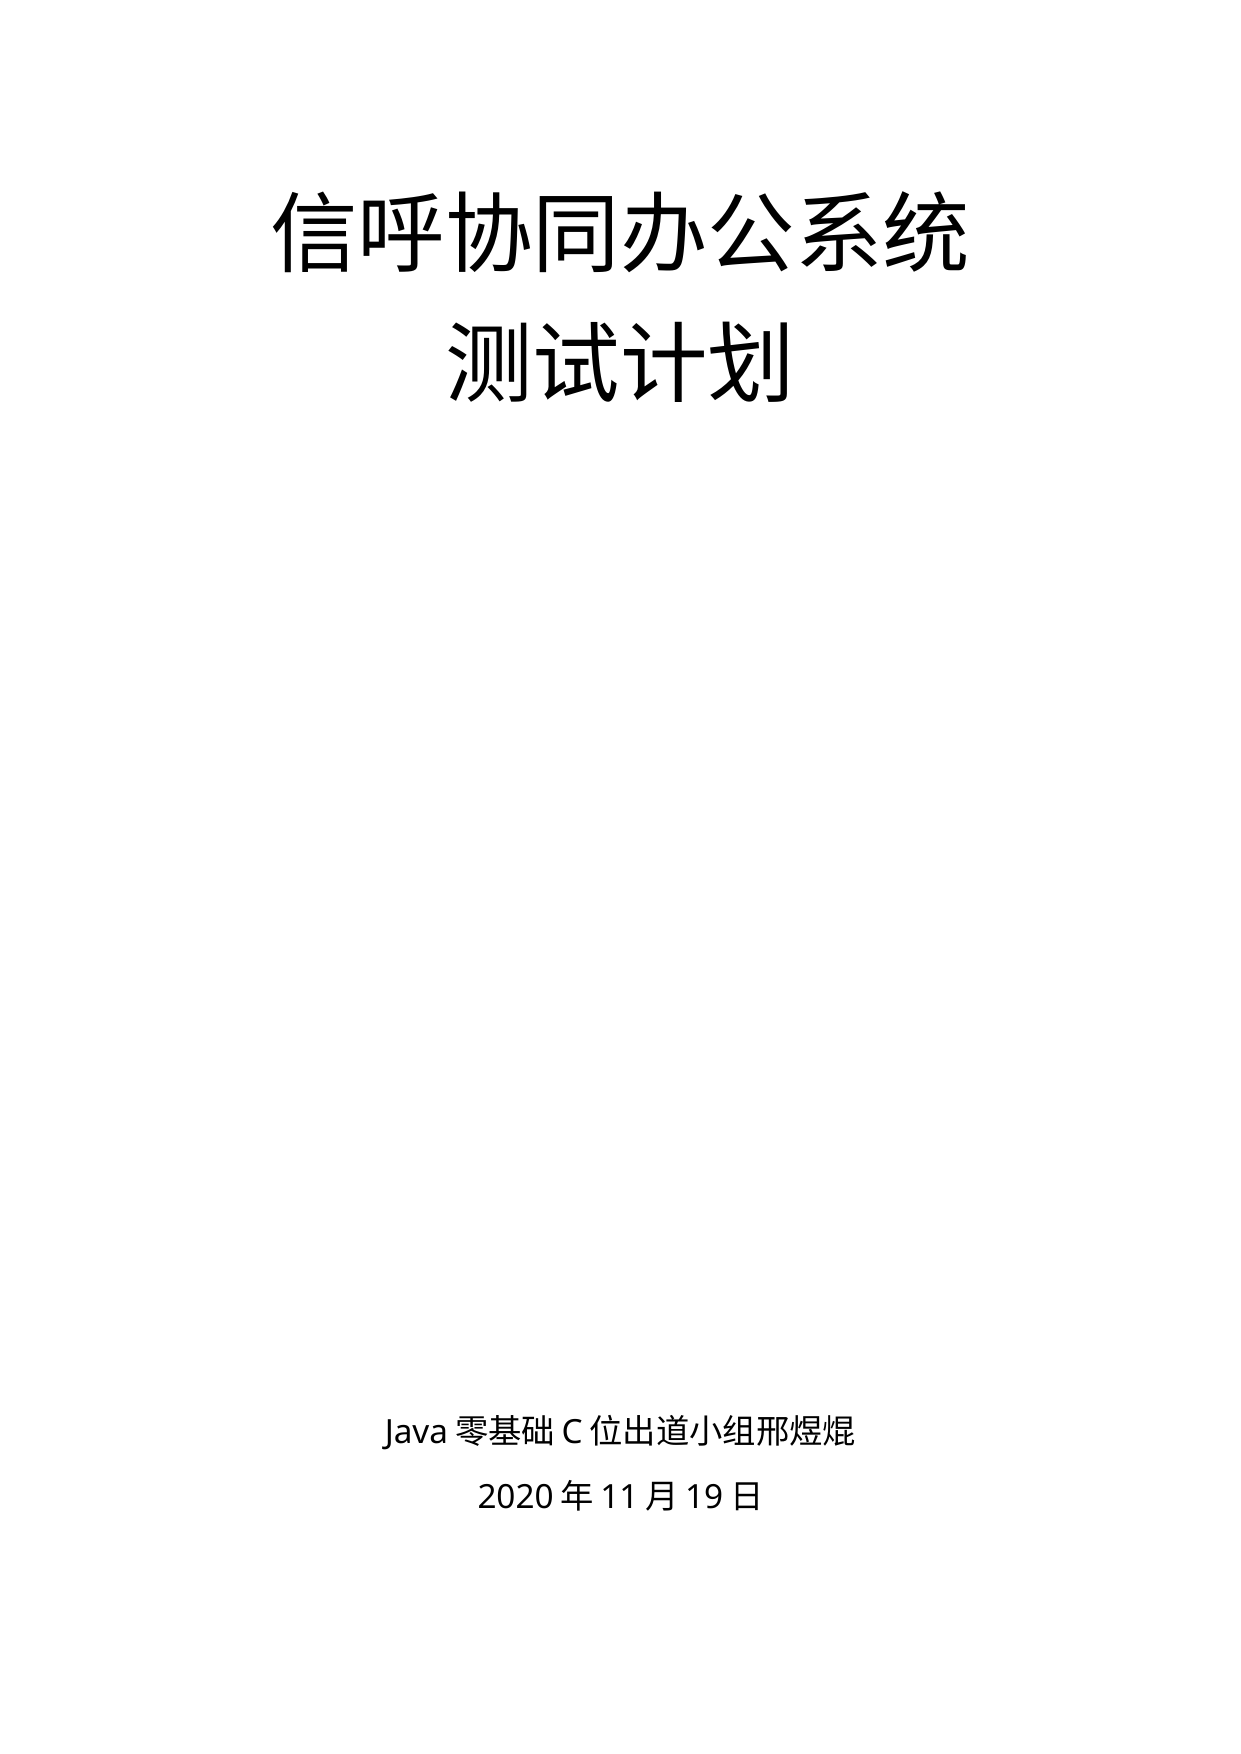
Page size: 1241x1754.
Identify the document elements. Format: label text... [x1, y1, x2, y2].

text 信呼协同办公系统 [187, 162, 1053, 292]
text 测试计划 [187, 292, 1053, 422]
text Java零基础C位出道小组邢煜焜 [187, 1397, 1053, 1462]
text 2020年11月19日 [187, 1462, 1053, 1527]
